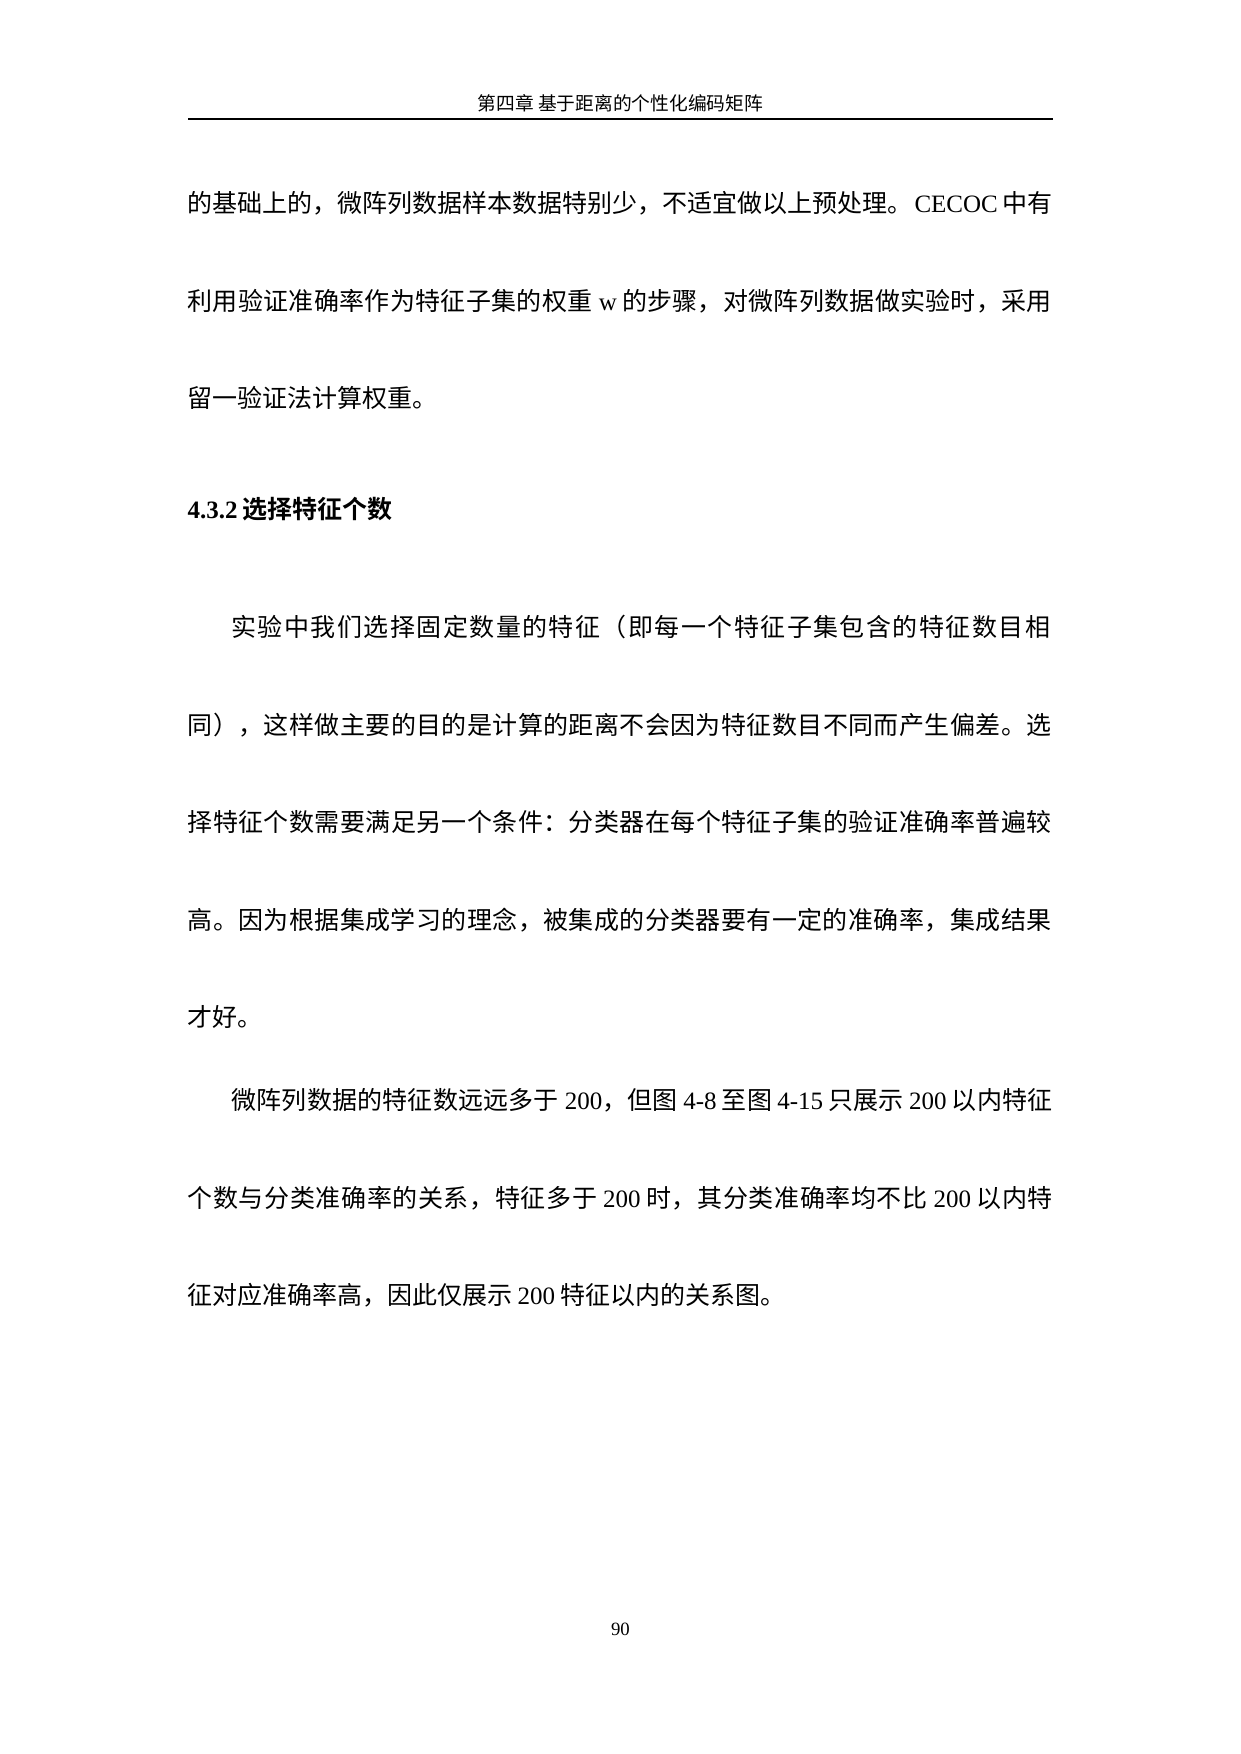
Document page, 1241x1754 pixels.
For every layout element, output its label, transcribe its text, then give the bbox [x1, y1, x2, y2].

text 实验中我们选择固定数量的特征（即每一个特征子集包含的特征数目相同），这样做主要的目的是计算的距离不会因为特征数目不同而产生偏差。选择特征个数需要满足另一个条件：分类器在每个特征子集的验证准确率普遍较高。因为根据集成学习的理念，被集成的分类器要有一定的准确率，集成结果才好。 [187, 593, 1053, 1048]
text 微阵列数据的特征数远远多于200，但图4-8至图4-15只展示200以内特征个数与分类准确率的关系，特征多于200时，其分类准确率均不比200以内特征对应准确率高，因此仅展示200特征以内的关系图。 [187, 1066, 1053, 1326]
subtitle 4.3.2选择特征个数 [187, 475, 1053, 540]
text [187, 169, 1053, 429]
